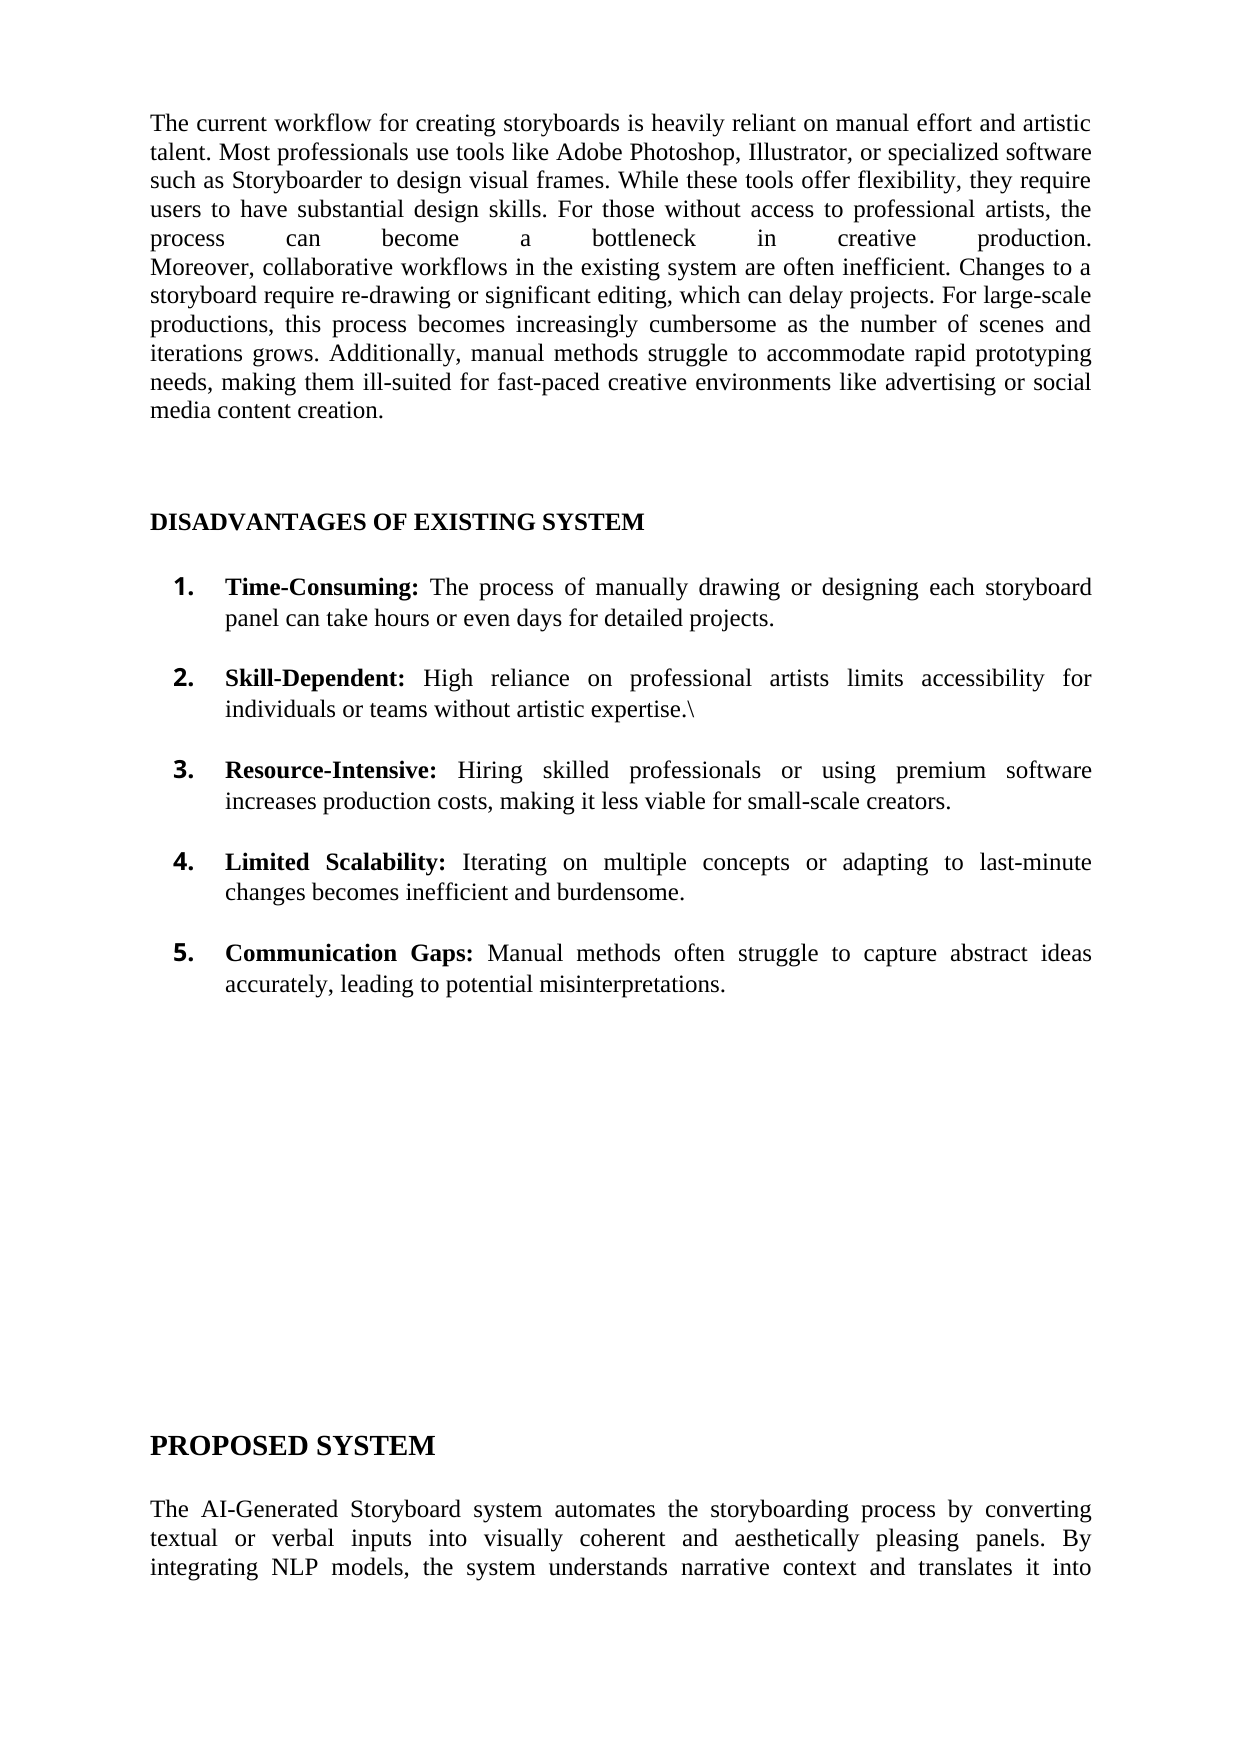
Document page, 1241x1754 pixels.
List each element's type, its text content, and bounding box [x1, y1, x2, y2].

text DISADVANTAGES OF EXISTING SYSTEM [150, 507, 1093, 535]
list Limited Scalability: Iterating on multiple concepts or adapting to last-minute changes becomes inefficient and burdensome. [173, 843, 1093, 906]
text The current workflow for creating storyboards is heavily reliant on manual effort and artistic talent. Most professionals use tools like Adobe Photoshop, Illustrator, or specialized software such as Storyboarder to design visual frames. While these tools offer flexibility, they require users to have substantial design skills. For those without access to professional artists, the process can become a bottleneck in creative production. Moreover, collaborative workflows in the existing system are often inefficient. Changes to a storyboard require re-drawing or significant editing, which can delay projects. For large-scale productions, this process becomes increasingly cumbersome as the number of scenes and iterations grows. Additionally, manual methods struggle to accommodate rapid prototyping needs, making them ill-suited for fast-paced creative environments like advertising or social media content creation. [150, 108, 1093, 424]
list Time-Consuming: The process of manually drawing or designing each storyboard panel can take hours or even days for detailed projects. [173, 568, 1093, 631]
list Resource-Intensive: Hiring skilled professionals or using premium software increases production costs, making it less viable for small-scale creators. [173, 752, 1093, 814]
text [150, 1494, 1093, 1581]
list Skill-Dependent: High reliance on professional artists limits accessibility for individuals or teams without artistic expertise.\ [173, 660, 1093, 723]
text PROPOSED SYSTEM [150, 1428, 1093, 1461]
list Communication Gaps: Manual methods often struggle to capture abstract ideas accurately, leading to potential misinterpretations. [173, 935, 1093, 998]
